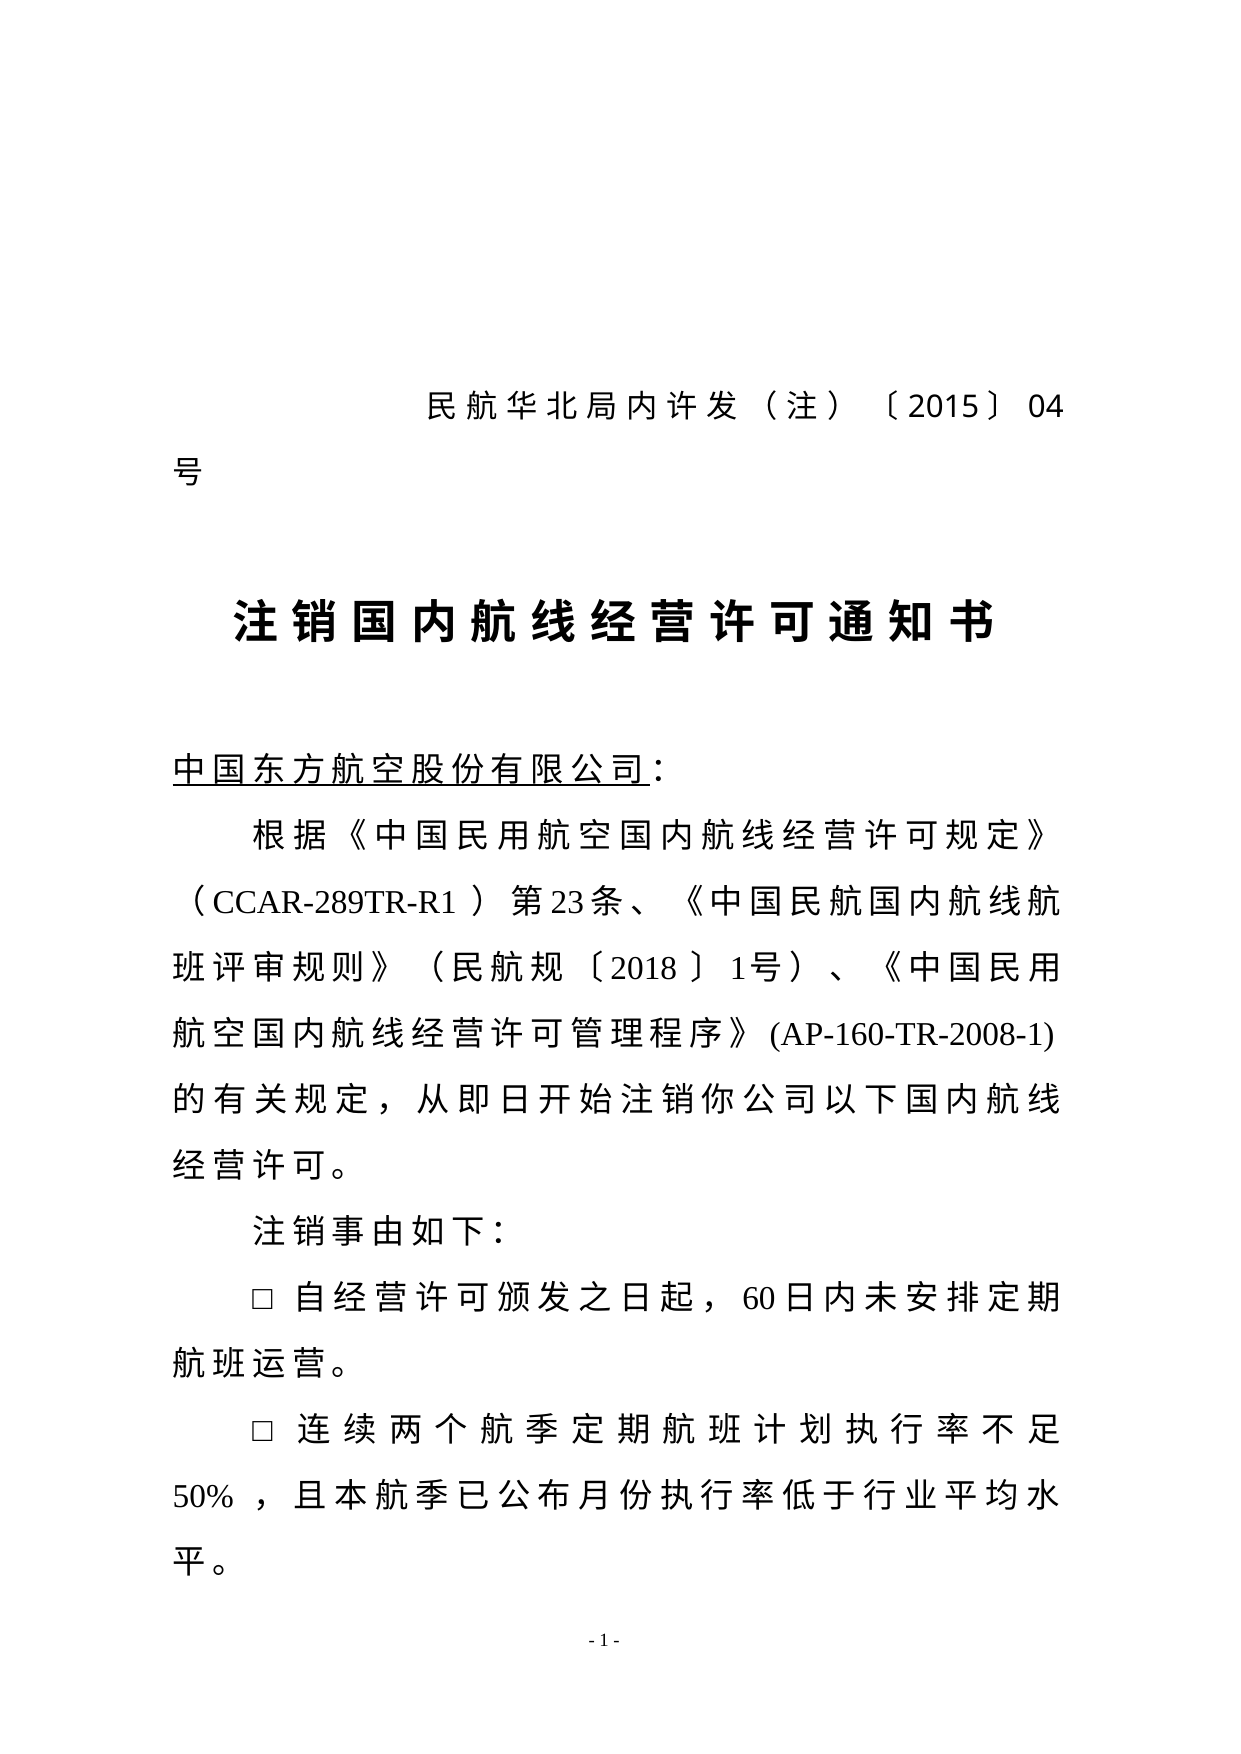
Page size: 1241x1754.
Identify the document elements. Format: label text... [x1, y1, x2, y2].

text 注销国内航线经营许可通知书 [172, 569, 1068, 668]
text □连续两个航季定期航班计划执行率不足50%，且本航季已公布月份执行率低于行业平均水平。 [172, 1394, 1068, 1592]
text 注销事由如下： [172, 1196, 1068, 1262]
text 中国东方航空股份有限公司： [172, 734, 1068, 800]
text 民航华北局内许发（注）〔2015〕04号 [172, 371, 1068, 503]
text □自经营许可颁发之日起，60日内未安排定期航班运营。 [172, 1262, 1068, 1394]
text 根据《中国民用航空国内航线经营许可规定》（CCAR-289TR-R1）第23条、《中国民航国内航线航班评审规则》（民航规〔2018〕1号）、《中国民用航空国内航线经营许可管理程序》(AP-160-TR-2008-1)的有关规定，从即日开始注销你公司以下国内航线经营许可。 [172, 800, 1068, 1196]
